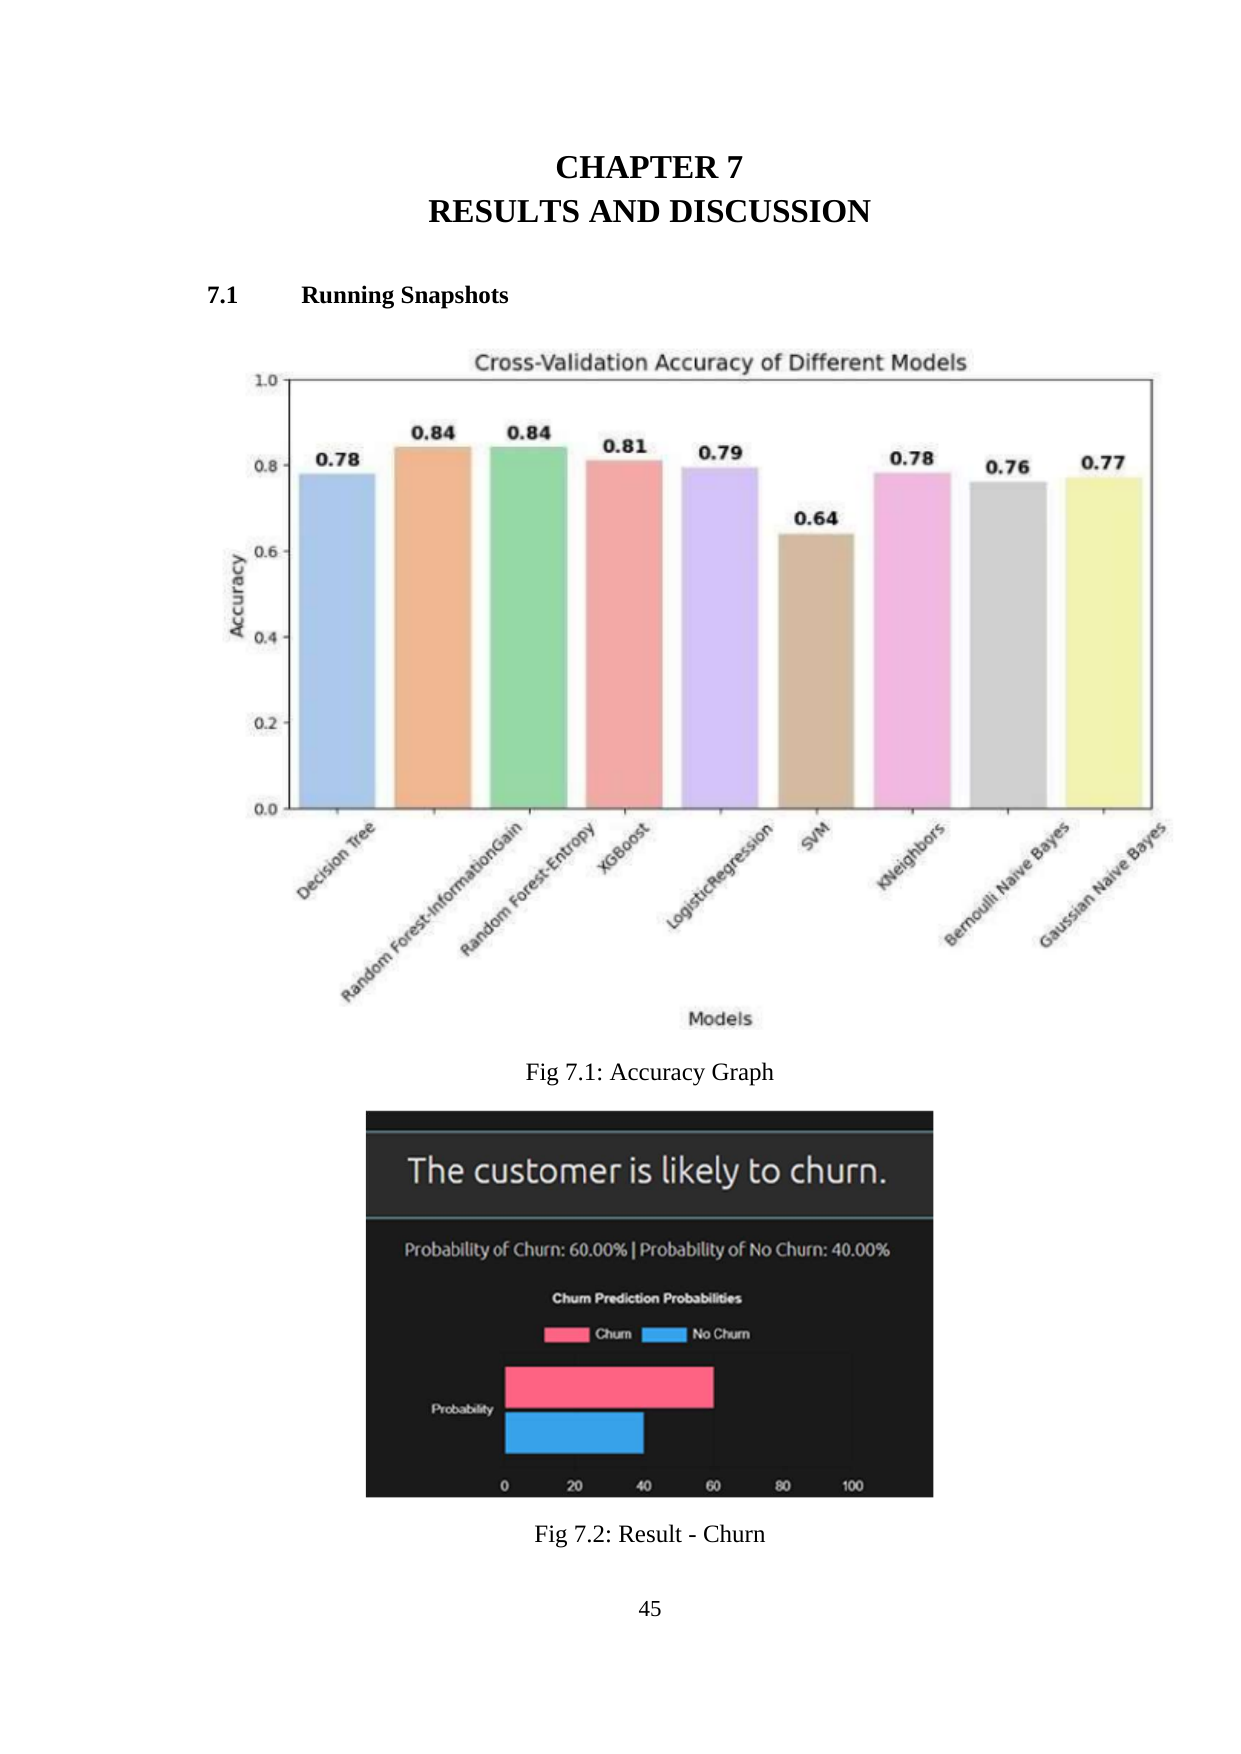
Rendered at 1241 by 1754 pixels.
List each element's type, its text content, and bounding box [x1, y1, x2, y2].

picture [365, 1108, 934, 1498]
text Fig 7.2: Result - Churn [207, 1519, 1092, 1548]
subtitle Running Snapshots [207, 280, 1092, 309]
text RESULTS AND DISCUSSION [207, 192, 1092, 230]
text Fig 7.1: Accuracy Graph [207, 1057, 1092, 1086]
picture [206, 312, 1210, 1053]
subtitle CHAPTER 7 [207, 148, 1092, 186]
